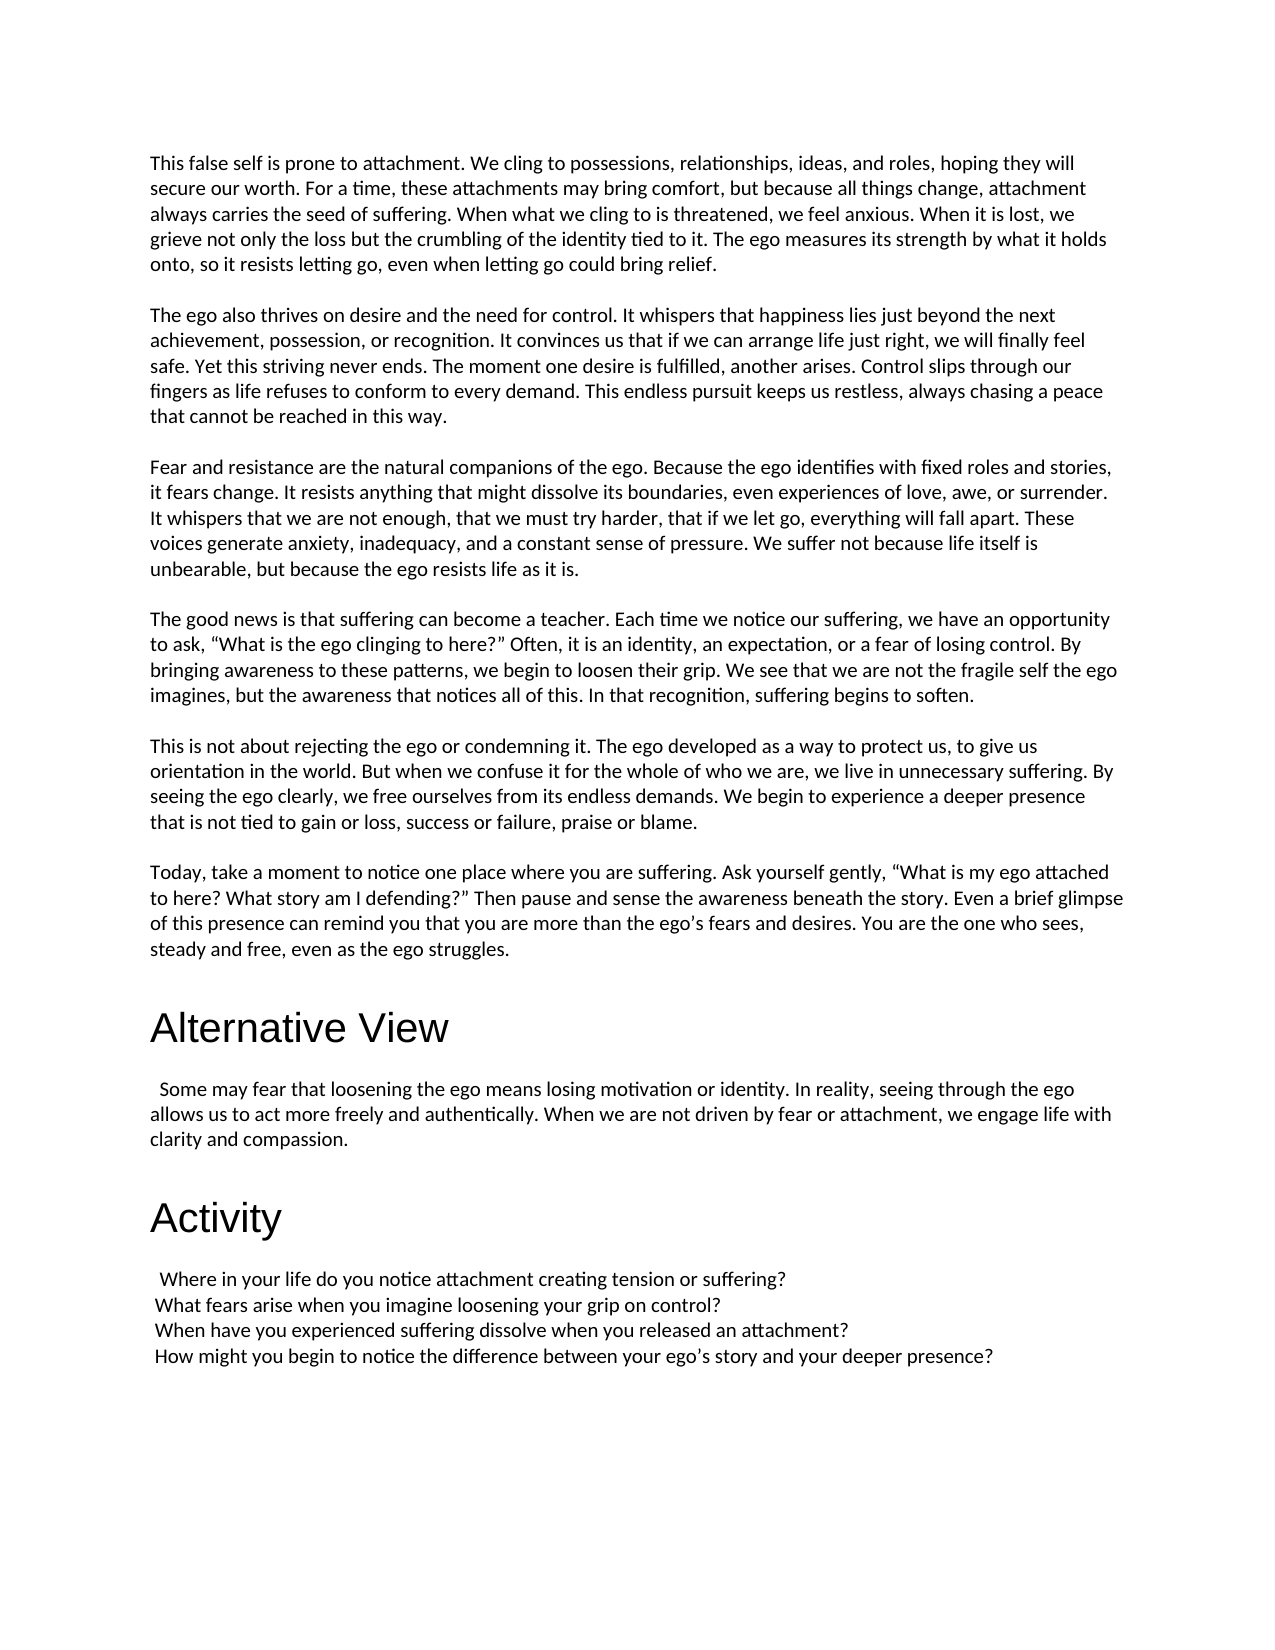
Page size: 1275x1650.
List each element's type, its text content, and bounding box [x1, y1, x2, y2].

text This is not about rejecting the ego or condemning it. The ego developed as a way to protect us, to give us orientation in the world. But when we confuse it for the whole of who we are, we live in unnecessary suffering. By seeing the ego clearly, we free ourselves from its endless demands. We begin to experience a deeper presence that is not tied to gain or loss, success or failure, praise or blame. [150, 733, 1125, 834]
text Today, take a moment to notice one place where you are suffering. Ask yourself gently, “What is my ego attached to here? What story am I defending?” Then pause and sense the awareness beneath the story. Even a brief glimpse of this presence can remind you that you are more than the ego’s fears and desires. You are the one who sees, steady and free, even as the ego struggles. [150, 859, 1125, 961]
text This false self is prone to attachment. We cling to possessions, relationships, ideas, and roles, hoping they will secure our worth. For a time, these attachments may bring comfort, but because all things change, attachment always carries the seed of suffering. When what we cling to is threatened, we feel anxious. When it is lost, we grieve not only the loss but the crumbling of the identity tied to it. The ego measures its strength by what it holds onto, so it resists letting go, even when letting go could bring relief. [150, 150, 1125, 277]
text Where in your life do you notice attachment creating tension or suffering? What fears arise when you imagine loosening your grip on control? When have you experienced suffering dissolve when you released an attachment? How might you begin to notice the difference between your ego’s story and your deeper presence? [150, 1267, 1125, 1368]
text Fear and resistance are the natural companions of the ego. Because the ego identifies with fixed roles and stories, it fears change. It resists anything that might dissolve its boundaries, even experiences of love, awe, or surrender. It whispers that we are not enough, that we must try harder, that if we let go, everything will fall apart. These voices generate anxiety, inadequacy, and a constant sense of pressure. We suffer not because life itself is unbearable, but because the ego resists life as it is. [150, 454, 1125, 581]
subtitle Activity [150, 1194, 1125, 1242]
text The good news is that suffering can become a teacher. Each time we notice our suffering, we have an opportunity to ask, “What is the ego clinging to here?” Often, it is an identity, an expectation, or a fear of losing control. By bringing awareness to these patterns, we begin to loosen their grip. We see that we are not the fragile self the ego imagines, but the awareness that notices all of this. In that recognition, suffering begins to soften. [150, 606, 1125, 708]
text The ego also thrives on desire and the need for control. It whispers that happiness lies just beyond the next achievement, possession, or recognition. It convinces us that if we can arrange life just right, we will finally feel safe. Yet this striving never ends. The moment one desire is fulfilled, another arises. Control slips through our fingers as life refuses to conform to every demand. This endless pursuit keeps us restless, always chasing a peace that cannot be reached in this way. [150, 302, 1125, 429]
text Some may fear that loosening the ego means losing motivation or identity. In reality, seeing through the ego allows us to act more freely and authentically. When we are not driven by fear or attachment, we engage life with clarity and compassion. [150, 1076, 1125, 1152]
subtitle Alternative View [150, 1003, 1125, 1051]
